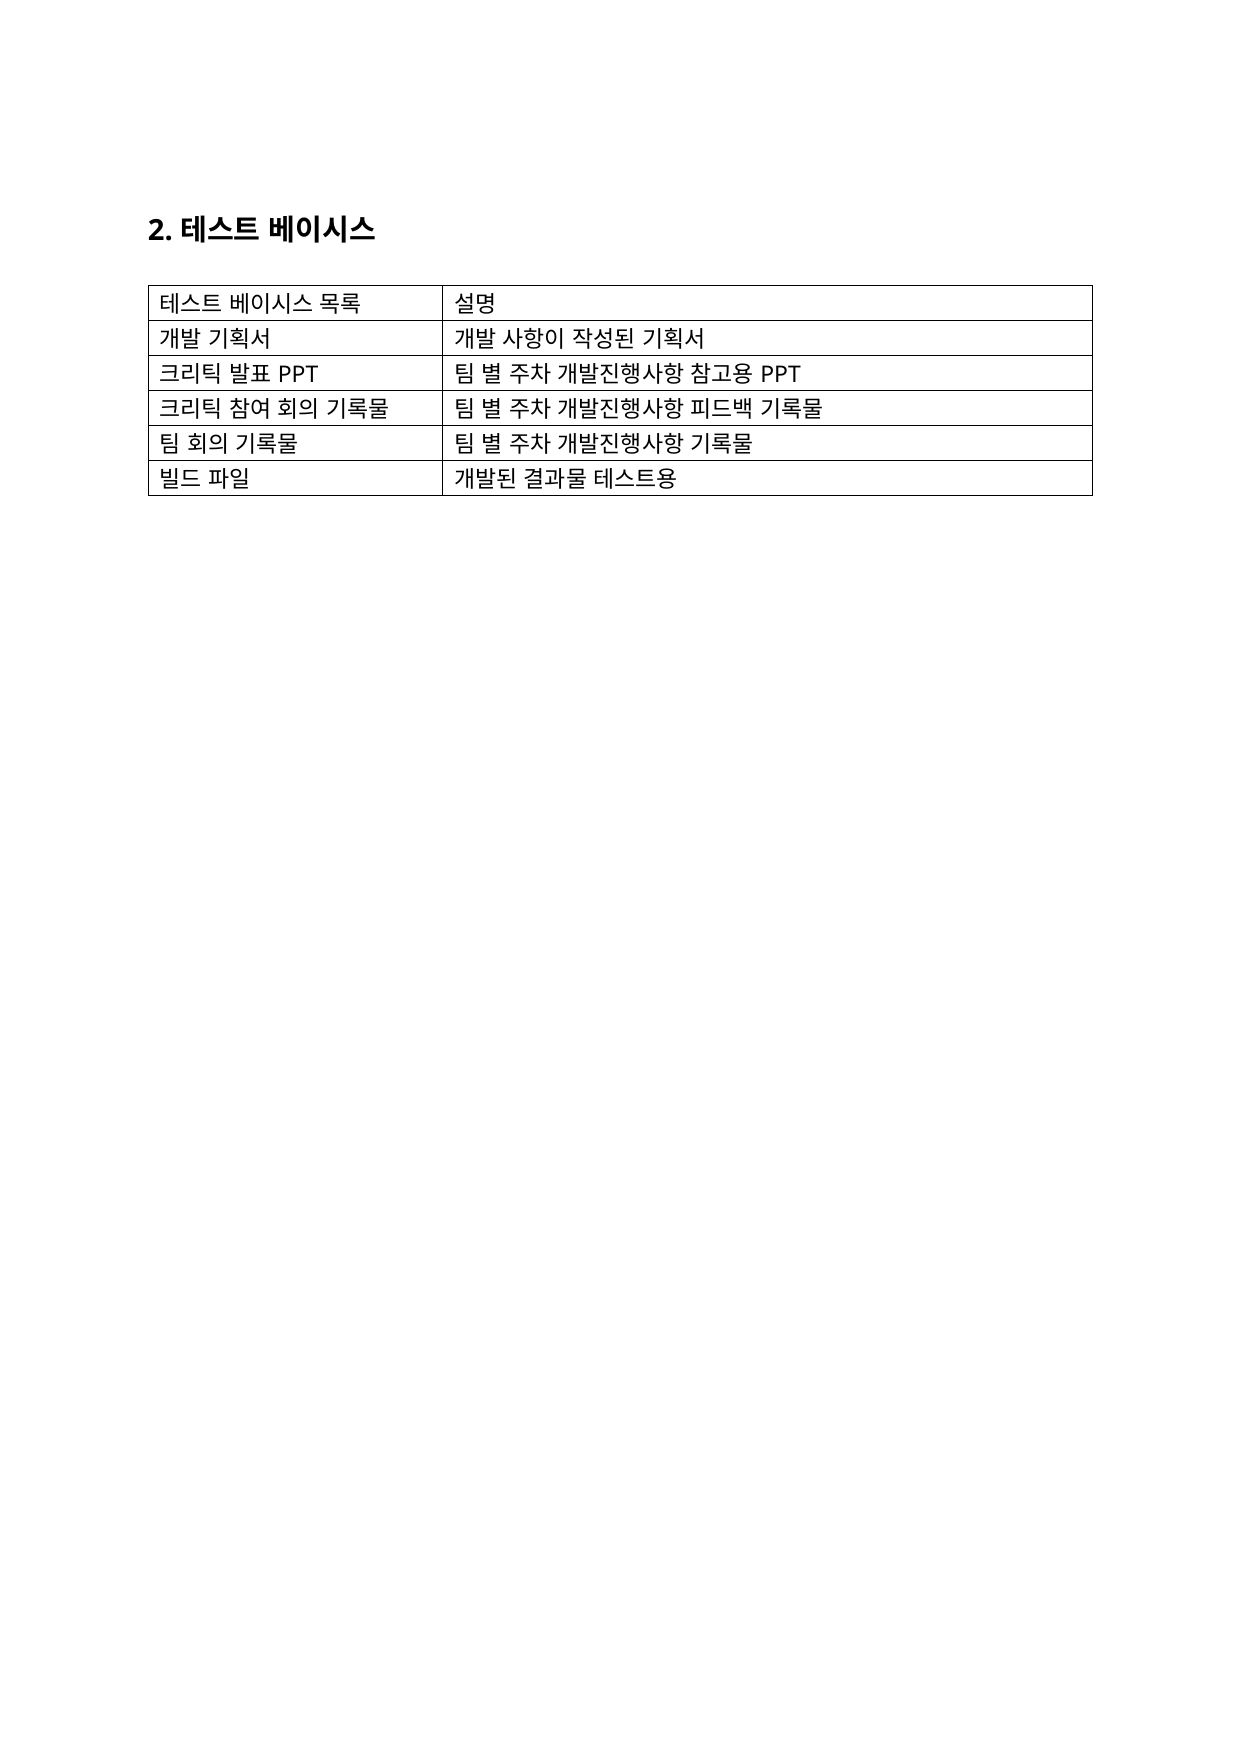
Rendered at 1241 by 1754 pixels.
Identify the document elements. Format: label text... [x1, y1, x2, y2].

table_cell 크리틱 발표 PPT [149, 356, 442, 390]
table_cell 개발된 결과물 테스트용 [443, 461, 1092, 495]
list 테스트 베이시스 [148, 207, 1093, 249]
table_header 테스트 베이시스 목록 [149, 286, 442, 320]
table_cell 개발 사항이 작성된 기획서 [443, 321, 1092, 355]
table_cell 팀 별 주차 개발진행사항 피드백 기록물 [443, 391, 1092, 425]
table_cell 팀 회의 기록물 [149, 426, 442, 460]
table_header 설명 [443, 286, 1092, 320]
table_cell 팀 별 주차 개발진행사항 참고용 PPT [443, 356, 1092, 390]
table_cell 빌드 파일 [149, 461, 442, 495]
table_cell 개발 기획서 [149, 321, 442, 355]
table_cell 팀 별 주차 개발진행사항 기록물 [443, 426, 1092, 460]
table_cell 크리틱 참여 회의 기록물 [149, 391, 442, 425]
